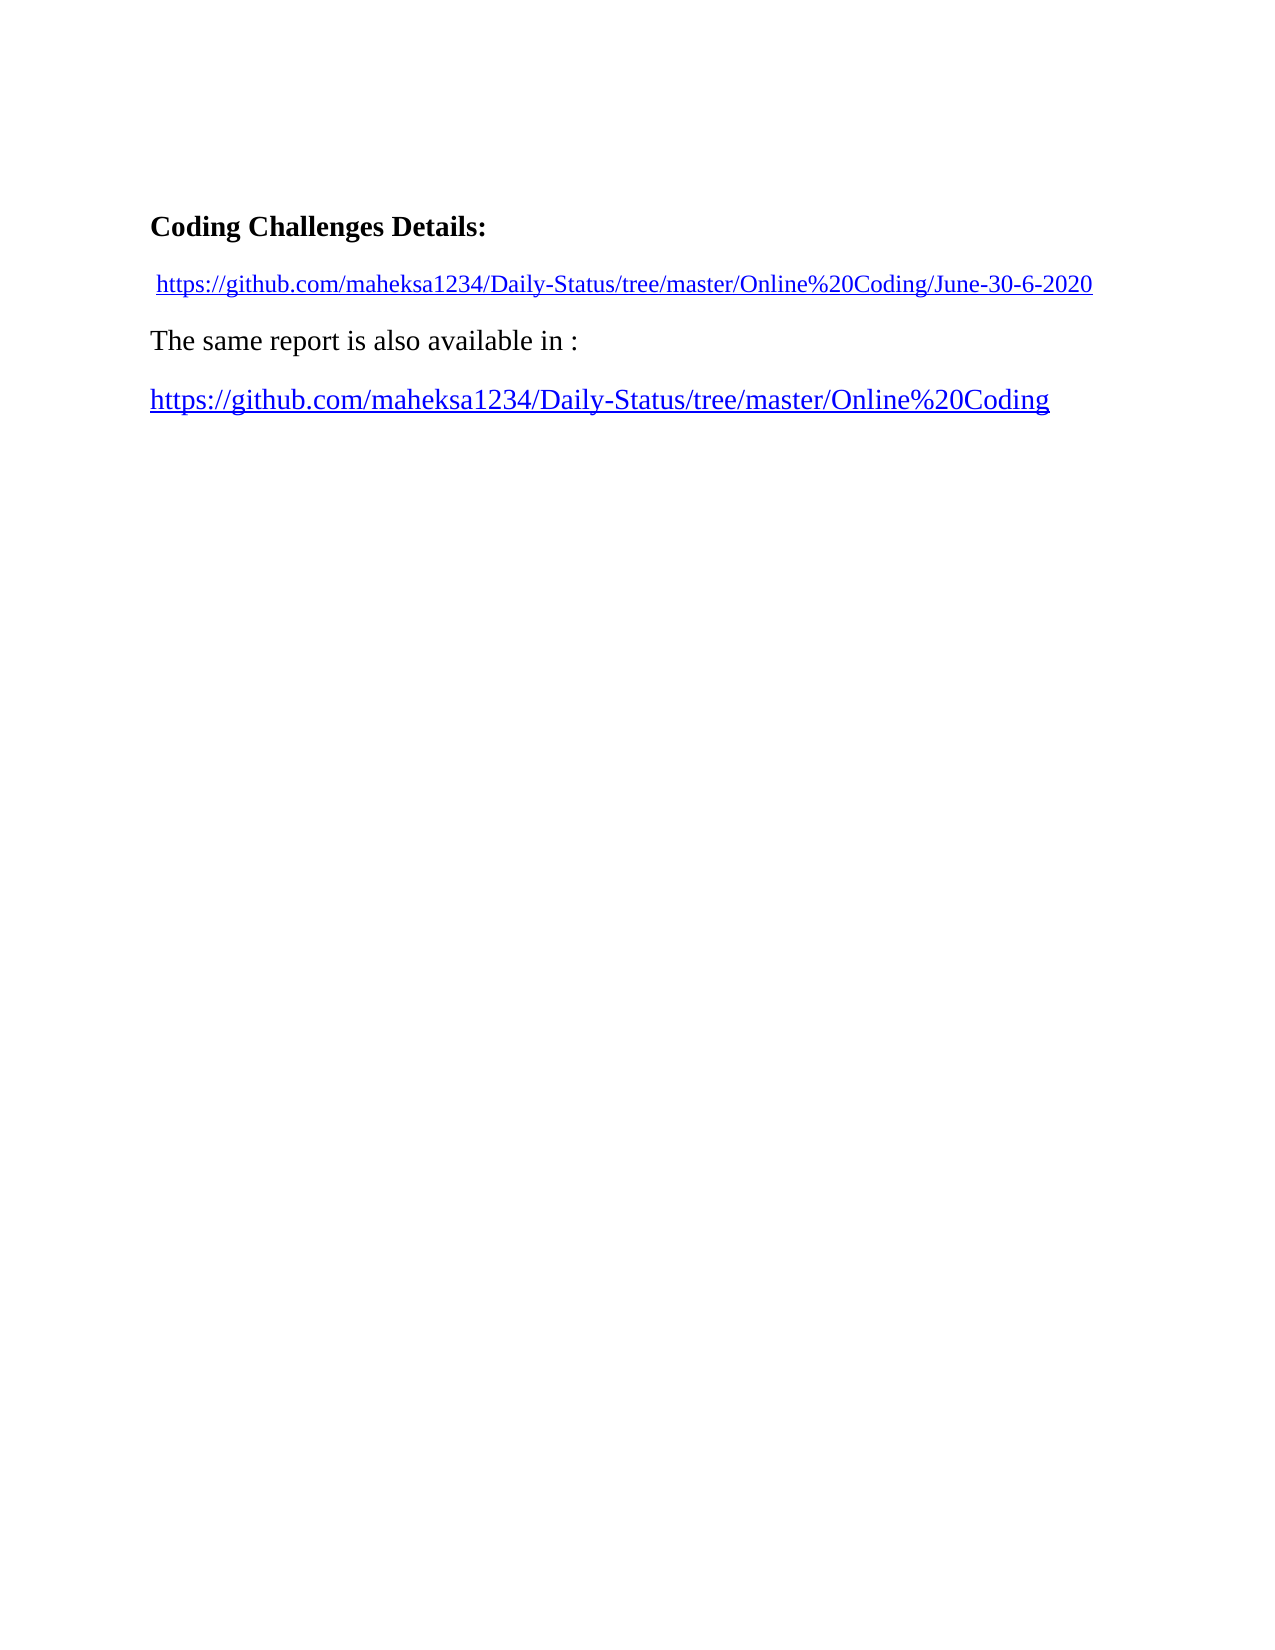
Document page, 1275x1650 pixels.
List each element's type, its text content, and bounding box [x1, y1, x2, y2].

text https://github.com/maheksa1234/Daily-Status/tree/master/Online%20Coding/June-30-6-2020 [150, 269, 1125, 297]
text https://github.com/maheksa1234/Daily-Status/tree/master/Online%20Coding [150, 382, 1125, 416]
text Coding Challenges Details: [150, 209, 1125, 243]
text The same report is also available in : [150, 323, 1125, 356]
